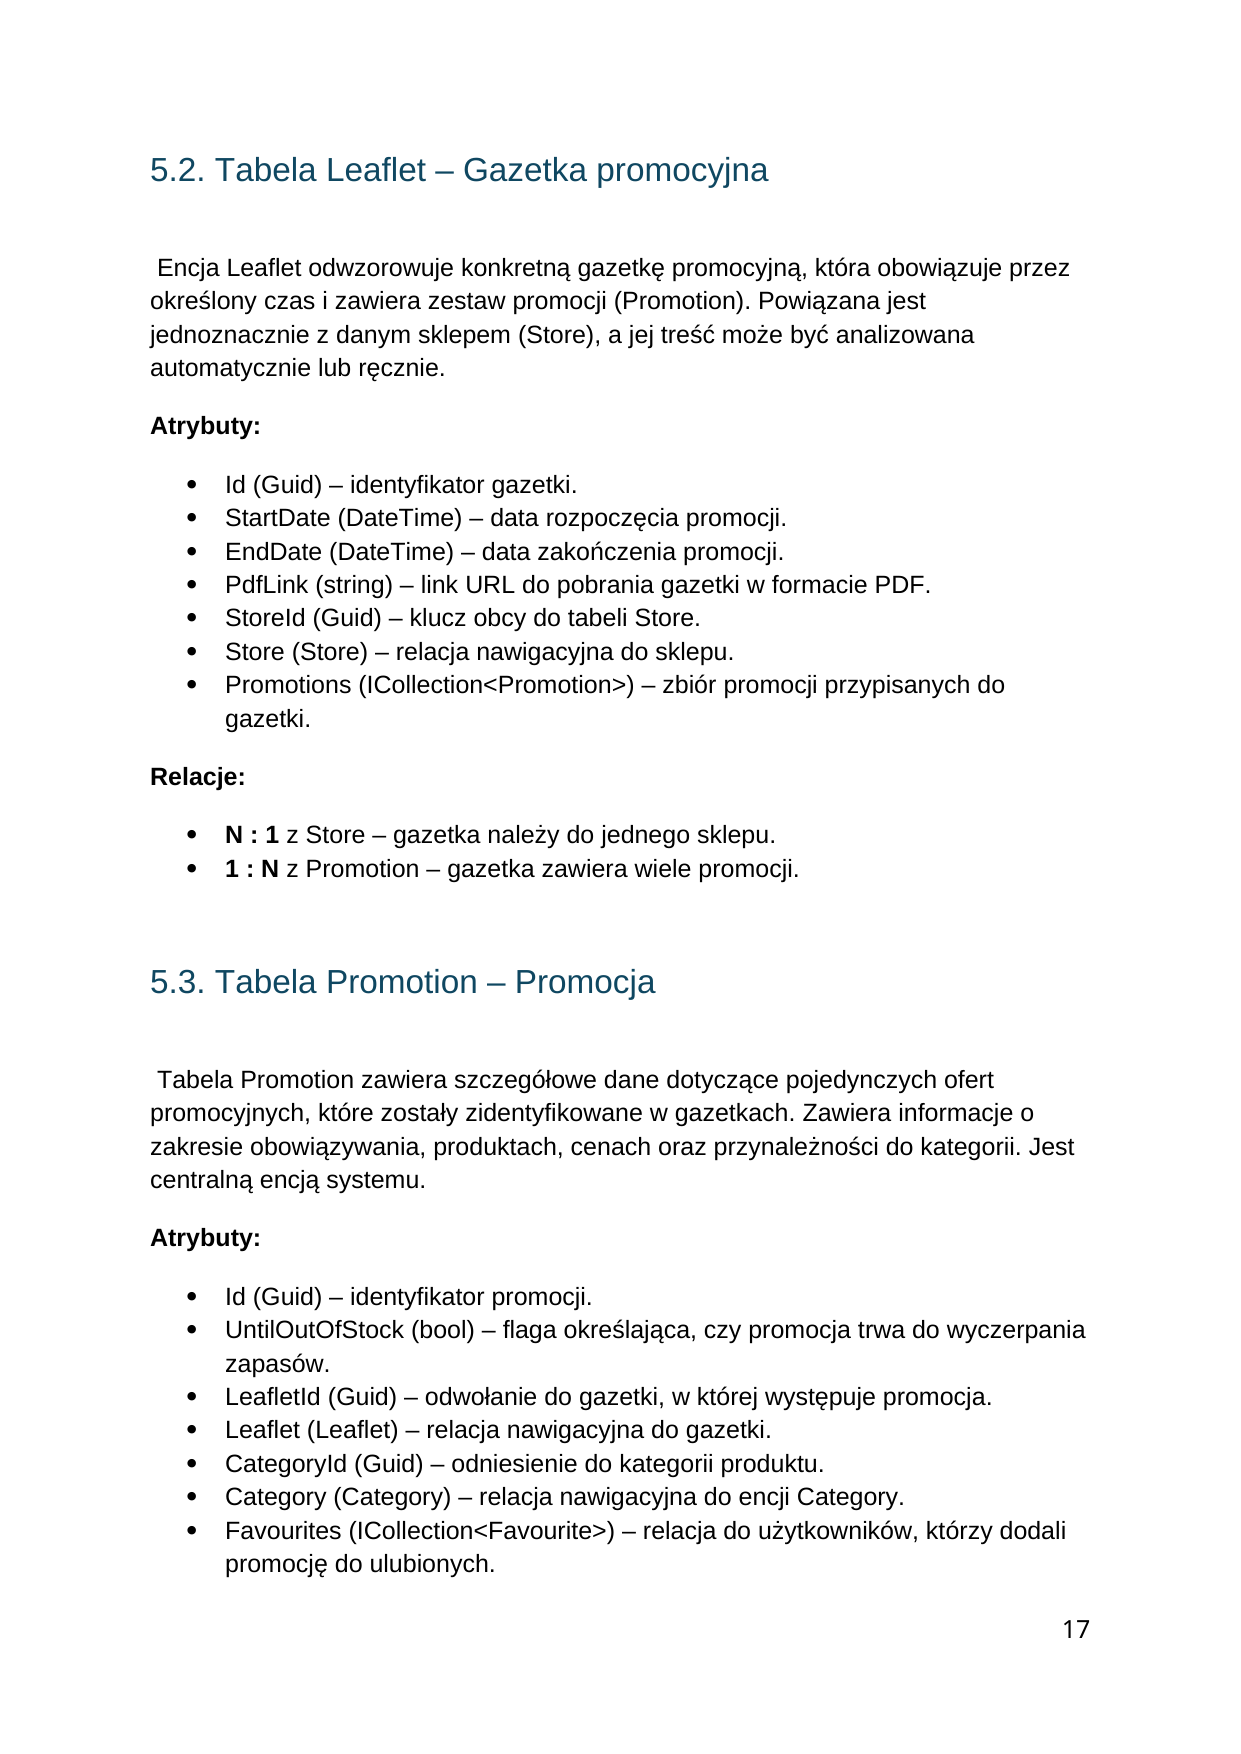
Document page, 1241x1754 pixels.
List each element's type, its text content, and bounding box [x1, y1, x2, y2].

list Store (Store) – relacja nawigacyjna do sklepu. [187, 637, 1090, 666]
text Atrybuty: [150, 411, 1090, 440]
list Leaflet (Leaflet) – relacja nawigacyjna do gazetki. [187, 1415, 1090, 1444]
list EndDate (DateTime) – data zakończenia promocji. [187, 536, 1090, 565]
list N : 1 z Store – gazetka należy do jednego sklepu. [187, 820, 1090, 849]
list LeafletId (Guid) – odwołanie do gazetki, w której występuje promocja. [187, 1382, 1090, 1411]
list Favourites (ICollection<Favourite>) – relacja do użytkowników, którzy dodali promocję do ulubionych. [187, 1516, 1090, 1578]
list CategoryId (Guid) – odniesienie do kategorii produktu. [187, 1449, 1090, 1478]
text Atrybuty: [150, 1223, 1090, 1252]
list StartDate (DateTime) – data rozpoczęcia promocji. [187, 503, 1090, 532]
list UntilOutOfStock (bool) – flaga określająca, czy promocja trwa do wyczerpania zapasów. [187, 1315, 1090, 1377]
text Encja Leaflet odwzorowuje konkretną gazetkę promocyjną, która obowiązuje przez określony czas i zawiera zestaw promocji (Promotion). Powiązana jest jednoznacznie z danym sklepem (Store), a jej treść może być analizowana automatycznie lub ręcznie. [150, 219, 1090, 382]
text Tabela Promotion zawiera szczegółowe dane dotyczące pojedynczych ofert promocyjnych, które zostały zidentyfikowane w gazetkach. Zawiera informacje o zakresie obowiązywania, produktach, cenach oraz przynależności do kategorii. Jest centralną encją systemu. [150, 1032, 1090, 1194]
text Relacje: [150, 762, 1090, 791]
list StoreId (Guid) – klucz obcy do tabeli Store. [187, 603, 1090, 632]
subtitle 5.2. Tabela Leaflet – Gazetka promocyjna [150, 150, 1090, 188]
list Id (Guid) – identyfikator gazetki. [187, 469, 1090, 498]
list 1 : N z Promotion – gazetka zawiera wiele promocji. [187, 854, 1090, 883]
list Id (Guid) – identyfikator promocji. [187, 1282, 1090, 1311]
list PdfLink (string) – link URL do pobrania gazetki w formacie PDF. [187, 570, 1090, 599]
subtitle 5.3. Tabela Promotion – Promocja [150, 962, 1090, 1001]
list Promotions (ICollection<Promotion>) – zbiór promocji przypisanych do gazetki. [187, 670, 1090, 732]
list Category (Category) – relacja nawigacyjna do encji Category. [187, 1482, 1090, 1511]
